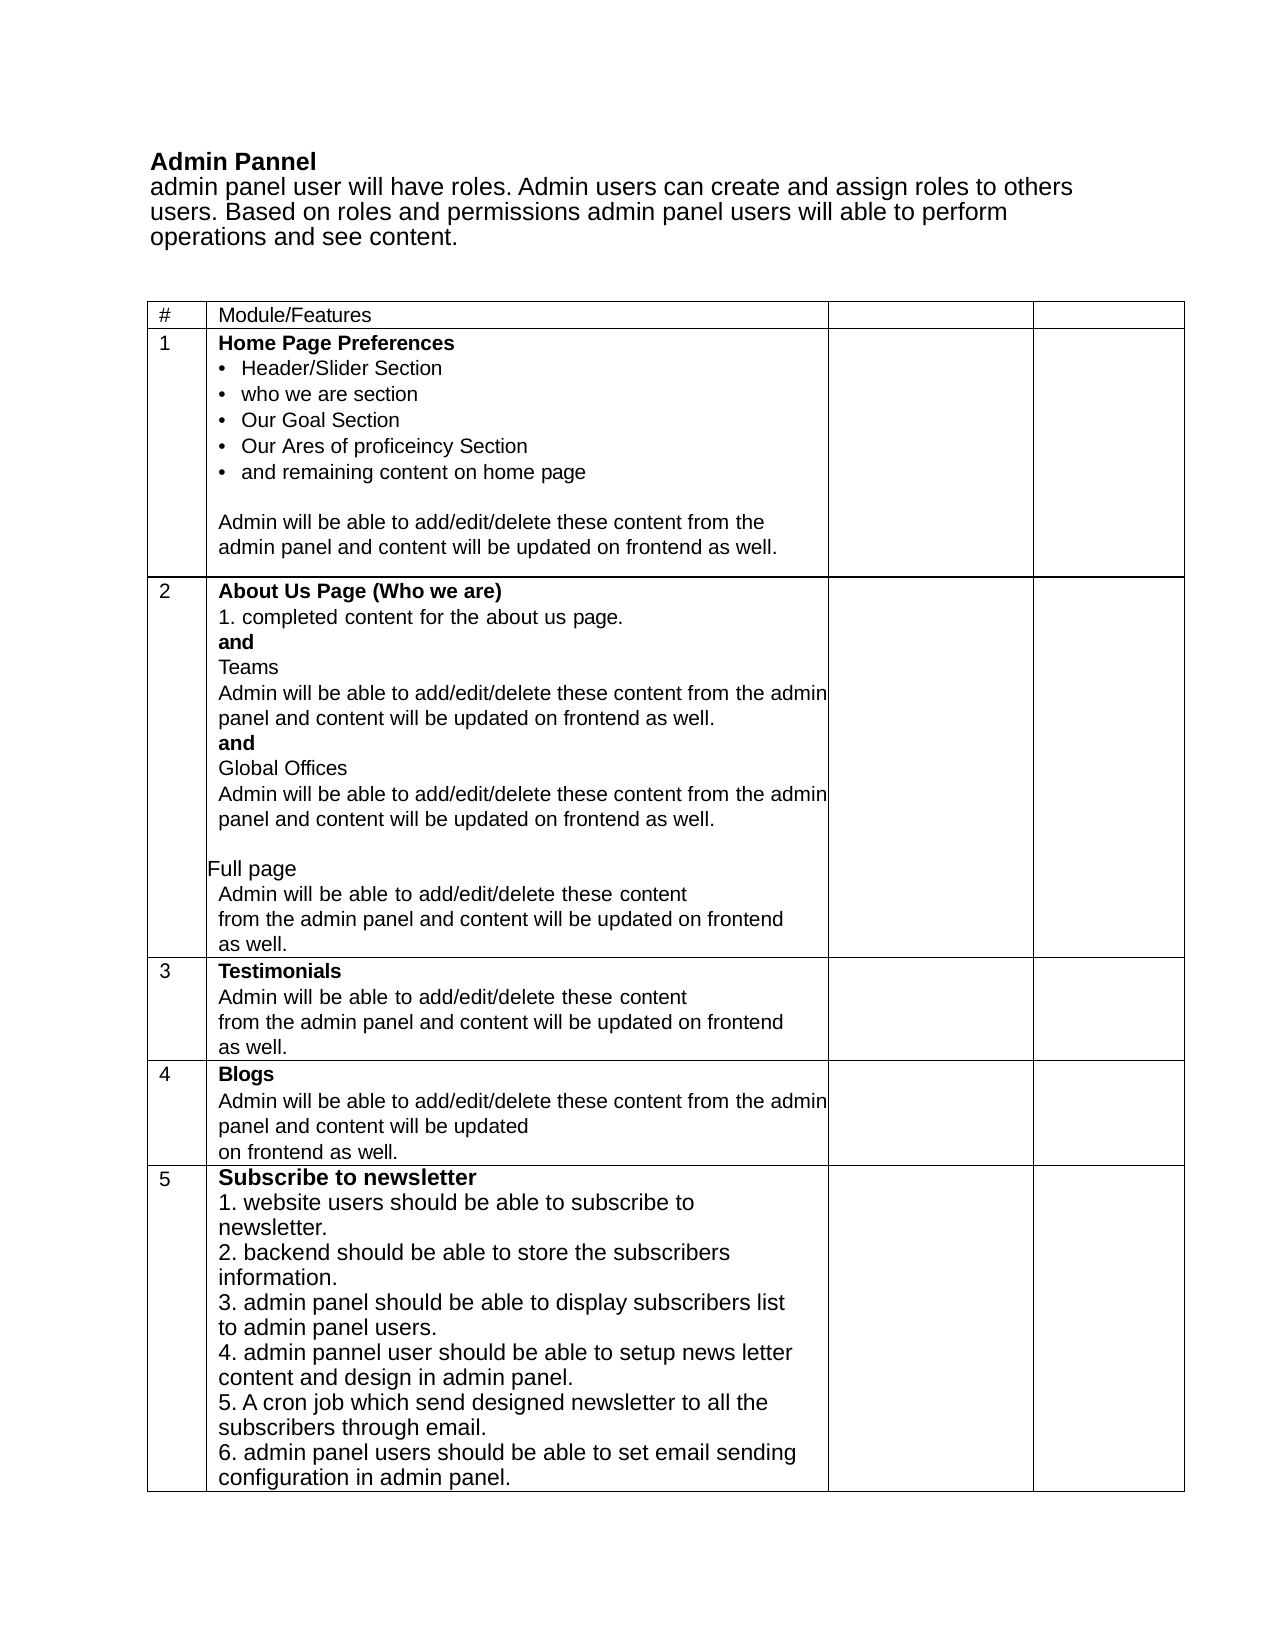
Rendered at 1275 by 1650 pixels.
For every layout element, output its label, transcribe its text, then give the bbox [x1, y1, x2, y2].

table_cell 2 [148, 578, 206, 957]
table_cell [1034, 958, 1184, 1060]
text Admin Pannel [150, 150, 1125, 175]
table_cell [829, 329, 1033, 576]
table_cell [1034, 1166, 1184, 1491]
table_cell Subscribe to newsletter 1. website users should be able to subscribe to newsletter. 2. backend should be able to store the subscribers information. 3. admin panel should be able to display subscribers list to admin panel users. 4. admin pannel user should be able to setup news letter content and design in admin panel. 5. A cron job which send designed newsletter to all the subscribers through email. 6. admin panel users should be able to set email sending configuration in admin panel. [207, 1166, 828, 1491]
table_header # [148, 302, 206, 328]
table_cell [829, 1166, 1033, 1491]
table_cell [1034, 1061, 1184, 1164]
table_cell About Us Page (Who we are) 1. completed content for the about us page. and Teams Admin will be able to add/edit/delete these content from the admin panel and content will be updated on frontend as well. and Global Offices Admin will be able to add/edit/delete these content from the admin panel and content will be updated on frontend as well. Full page Admin will be able to add/edit/delete these content from the admin panel and content will be updated on frontend as well. [207, 578, 828, 957]
table_cell [829, 958, 1033, 1060]
table_cell [1034, 329, 1184, 576]
table_cell Blogs Admin will be able to add/edit/delete these content from the admin panel and content will be updated on frontend as well. [207, 1061, 828, 1164]
table_cell 1 [148, 329, 206, 576]
table_cell 4 [148, 1061, 206, 1164]
table_cell [1034, 578, 1184, 957]
table_cell [829, 578, 1033, 957]
table_header [1034, 302, 1184, 328]
table_header [829, 302, 1033, 328]
table_header Module/Features [207, 302, 828, 328]
table_cell [829, 1061, 1033, 1164]
text admin panel user will have roles. Admin users can create and assign roles to others users. Based on roles and permissions admin panel users will able to perform operations and see content. [150, 176, 1125, 276]
table_cell Testimonials Admin will be able to add/edit/delete these content from the admin panel and content will be updated on frontend as well. [207, 958, 828, 1060]
table_cell 5 [148, 1166, 206, 1491]
table_cell Home Page Preferences Header/Slider Section who we are section Our Goal Section Our Ares of proficeincy Section and remaining content on home page Admin will be able to add/edit/delete these content from the admin panel and content will be updated on frontend as well. [207, 329, 828, 576]
table_cell 3 [148, 958, 206, 1060]
